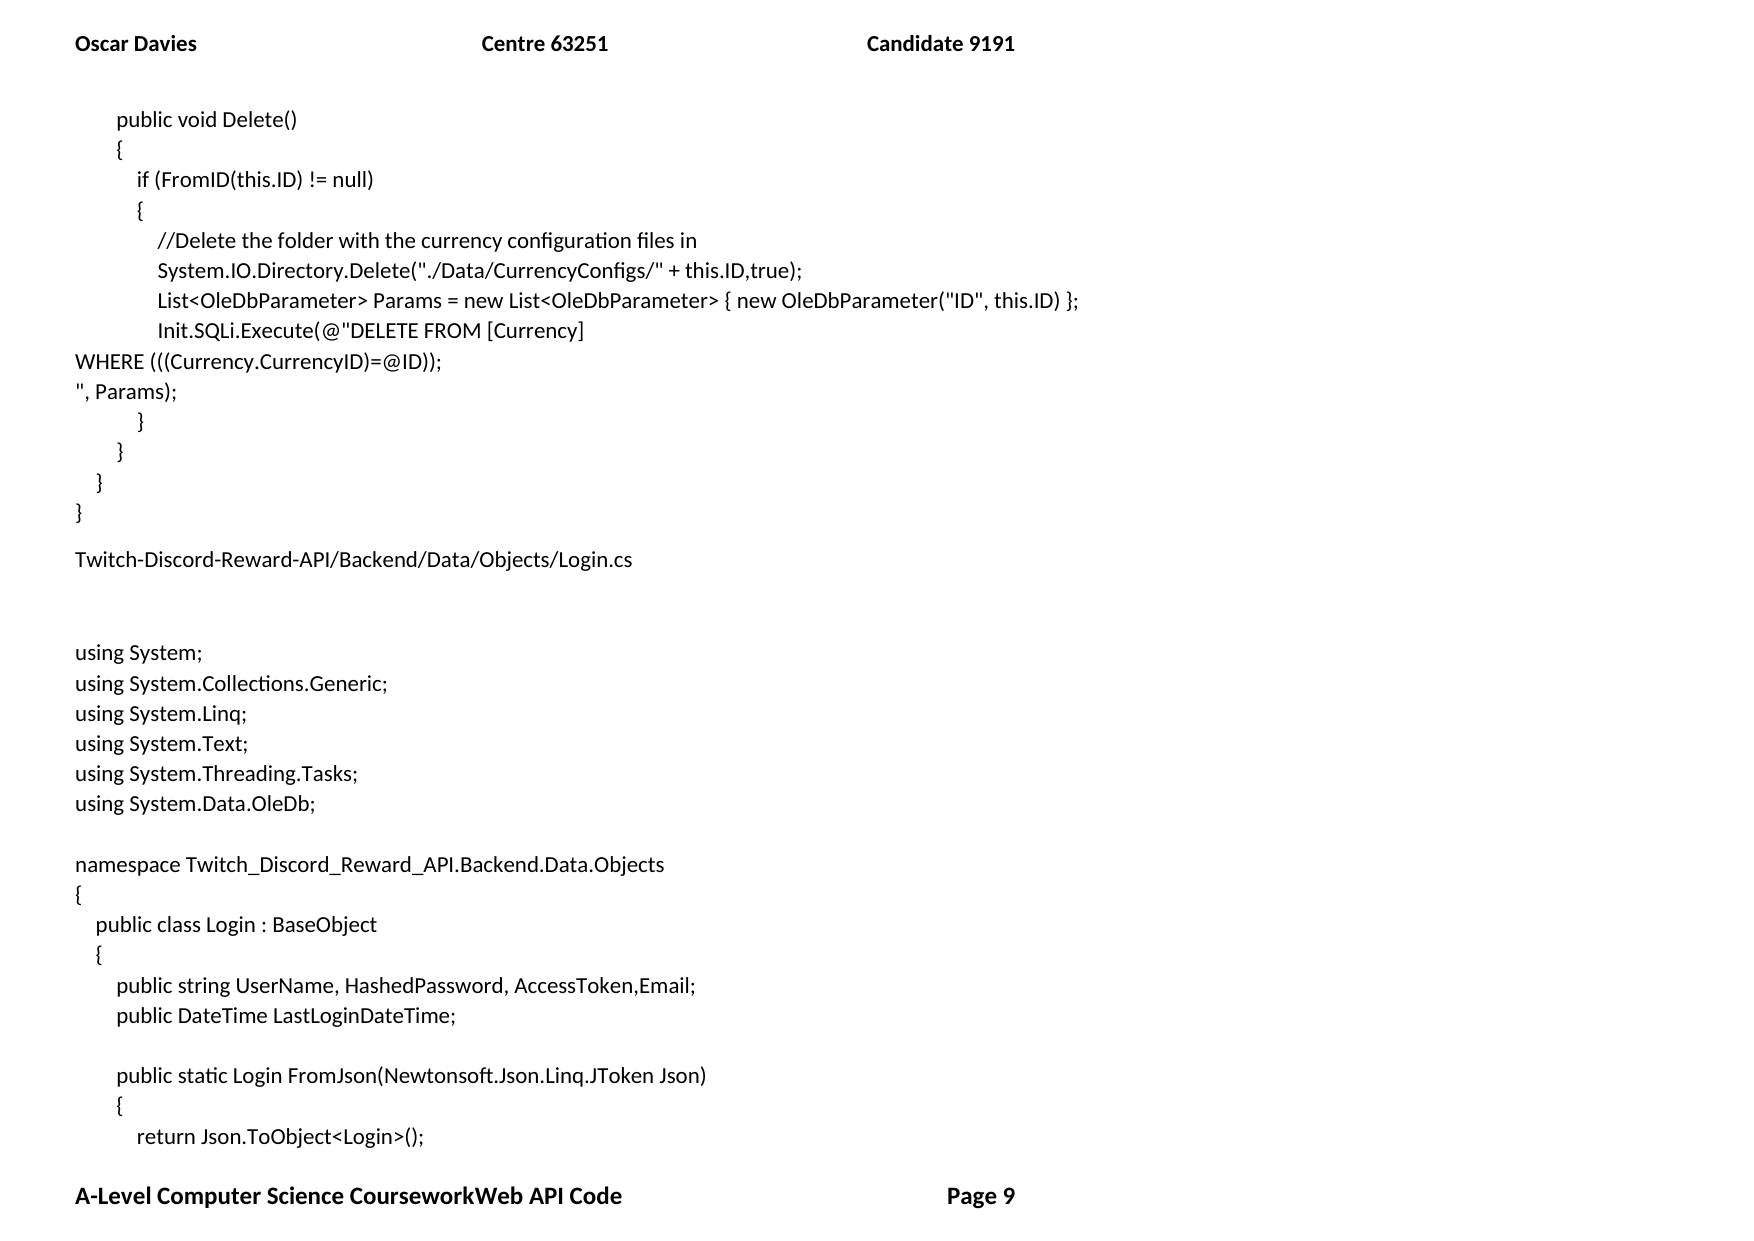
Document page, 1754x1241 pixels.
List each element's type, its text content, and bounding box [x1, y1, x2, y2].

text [75, 75, 1679, 526]
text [75, 638, 1679, 1150]
text Twitch-Discord-Reward-API/Backend/Data/Objects/Login.cs [75, 545, 1679, 573]
